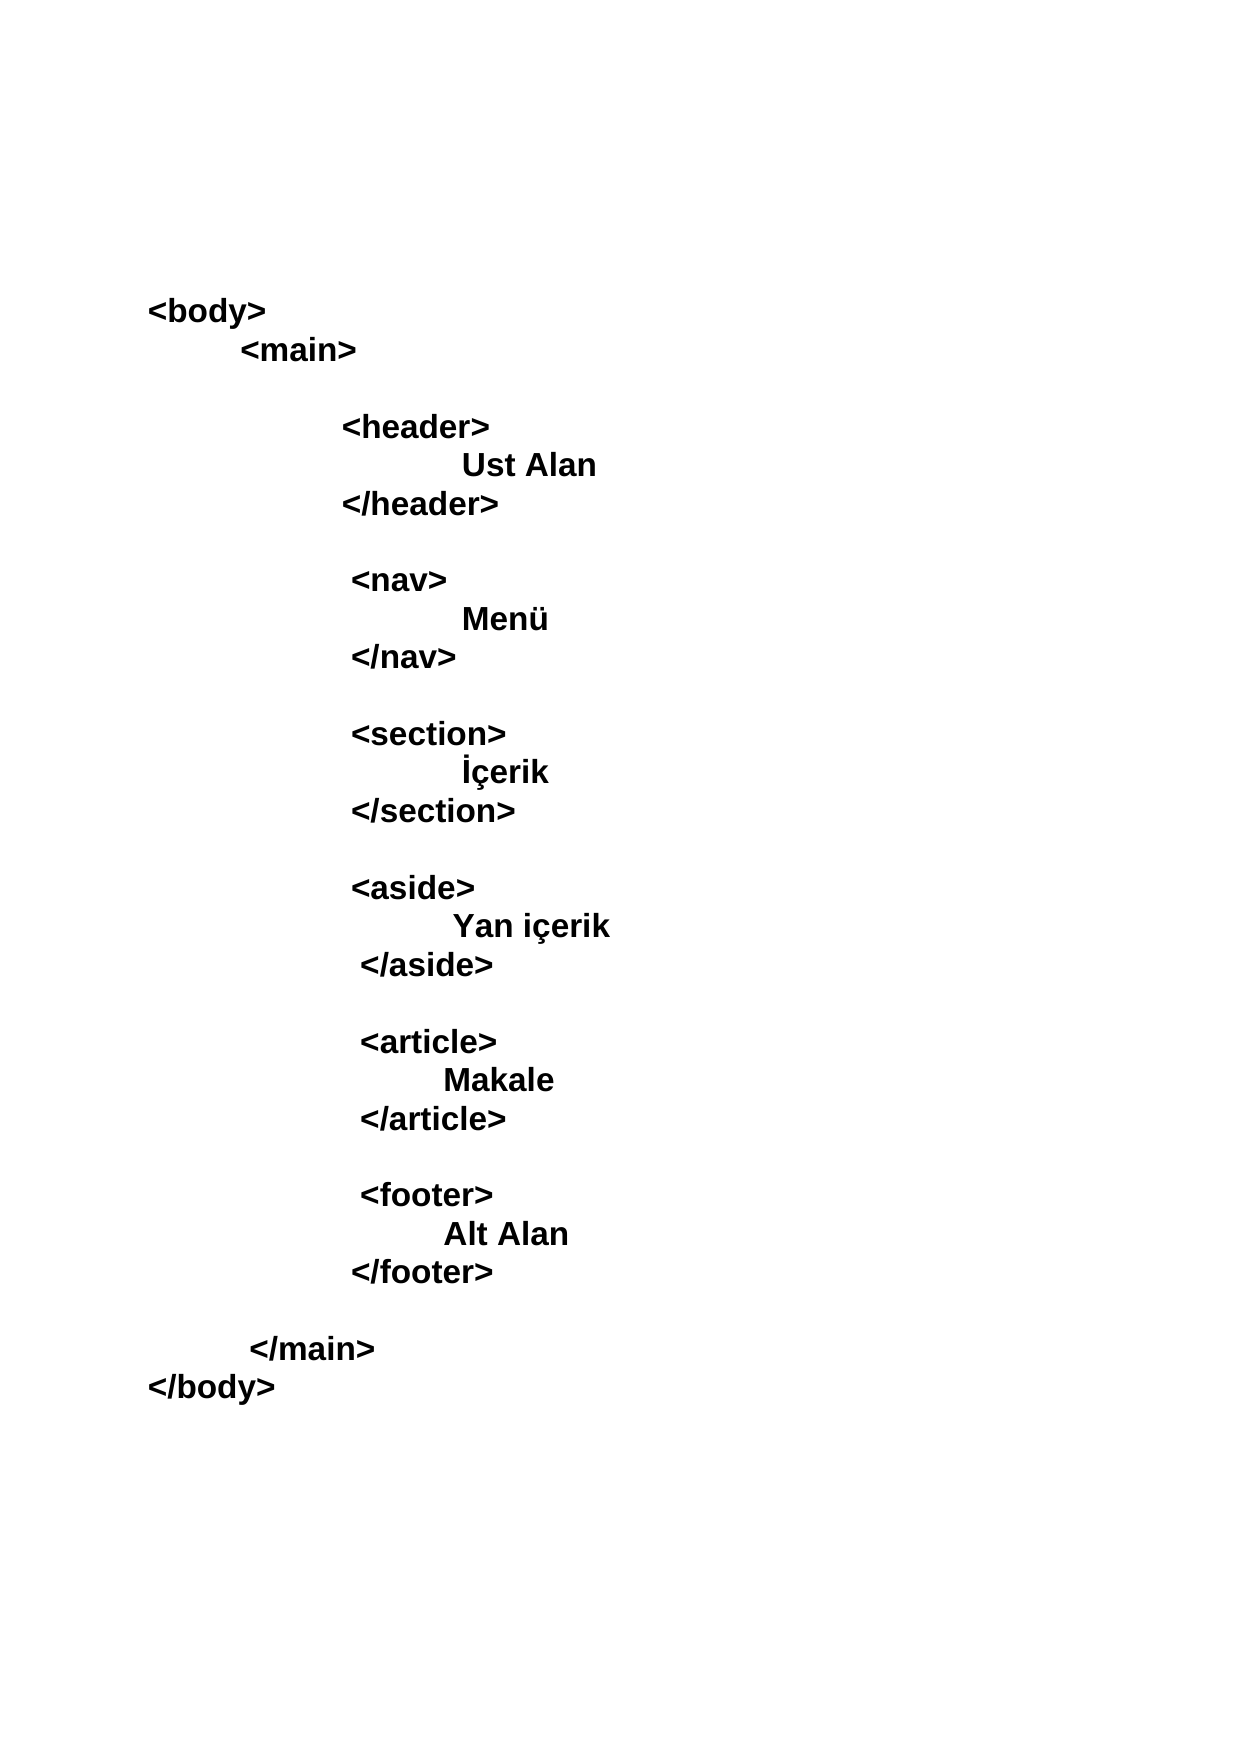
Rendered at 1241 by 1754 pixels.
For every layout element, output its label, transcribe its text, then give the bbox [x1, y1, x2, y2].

text <header> [148, 407, 1093, 445]
text <main> [148, 330, 1093, 368]
text Yan içerik [148, 906, 1093, 945]
text <footer> [148, 1175, 1093, 1214]
text </footer> [148, 1252, 1093, 1291]
text <article> [148, 1022, 1093, 1060]
text </article> [148, 1098, 1093, 1137]
text <section> [148, 714, 1093, 753]
text </aside> [148, 945, 1093, 983]
text </header> [148, 483, 1093, 522]
text Makale [148, 1060, 1093, 1098]
text Menü [148, 599, 1093, 637]
text Alt Alan [148, 1214, 1093, 1252]
text </body> [148, 1368, 1093, 1406]
text İçerik [148, 753, 1093, 791]
text </main> [148, 1329, 1093, 1368]
text </section> [148, 791, 1093, 829]
text <body> [148, 291, 1093, 330]
text Ust Alan [148, 445, 1093, 483]
text <aside> [148, 868, 1093, 906]
text </nav> [148, 637, 1093, 676]
text <nav> [148, 560, 1093, 599]
